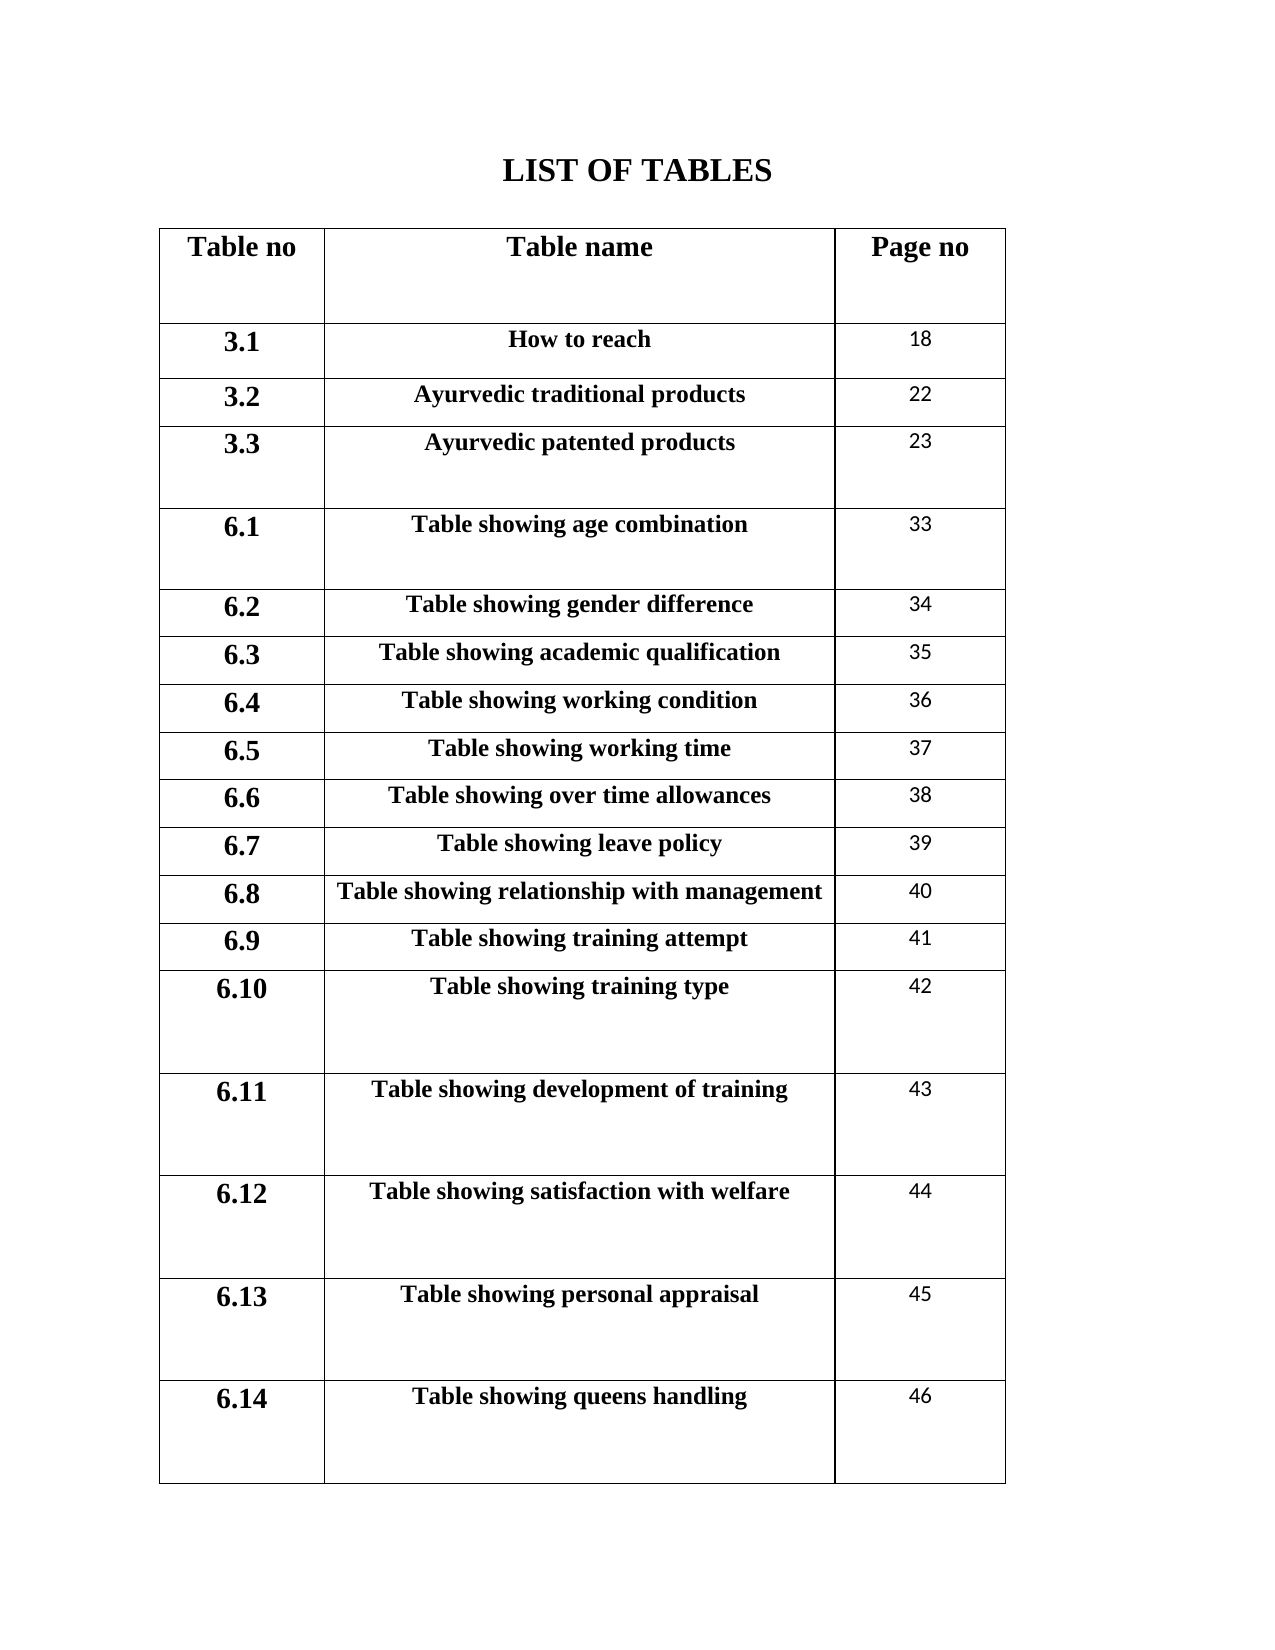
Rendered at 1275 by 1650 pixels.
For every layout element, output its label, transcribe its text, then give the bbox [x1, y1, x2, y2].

table_cell 42 [836, 971, 1005, 1073]
table_cell 41 [836, 924, 1005, 970]
table_cell Table showing over time allowances [325, 780, 834, 827]
table_cell 6.5 [160, 733, 324, 779]
table_cell 23 [836, 427, 1005, 508]
table_cell 6.8 [160, 876, 324, 922]
table_cell 44 [836, 1176, 1005, 1278]
table_cell Ayurvedic patented products [325, 427, 834, 508]
table_cell 43 [836, 1074, 1005, 1175]
table_cell Table showing working time [325, 733, 834, 779]
table_cell 34 [836, 590, 1005, 636]
table_cell 39 [836, 828, 1005, 875]
table_cell 46 [836, 1381, 1005, 1483]
table_cell 37 [836, 733, 1005, 779]
table_cell 3.1 [160, 324, 324, 378]
table_cell 6.10 [160, 971, 324, 1073]
table_cell 6.2 [160, 590, 324, 636]
table_cell 6.7 [160, 828, 324, 875]
table_cell 6.3 [160, 637, 324, 684]
table_cell 6.1 [160, 509, 324, 588]
table_cell 38 [836, 780, 1005, 827]
table_cell How to reach [325, 324, 834, 378]
table_cell Table showing age combination [325, 509, 834, 588]
table_cell 6.12 [160, 1176, 324, 1278]
table_cell 6.4 [160, 685, 324, 732]
table_cell 6.11 [160, 1074, 324, 1175]
text LIST OF TABLES [150, 150, 1125, 188]
table_cell Table showing training attempt [325, 924, 834, 970]
table_header Table name [325, 229, 834, 323]
table_cell 35 [836, 637, 1005, 684]
table_header Page no [836, 229, 1005, 323]
table_cell Table showing development of training [325, 1074, 834, 1175]
table_cell Table showing queens handling [325, 1381, 834, 1483]
table_cell 18 [836, 324, 1005, 378]
table_cell Table showing gender difference [325, 590, 834, 636]
table_cell Table showing leave policy [325, 828, 834, 875]
table_cell 40 [836, 876, 1005, 922]
table_header Table no [160, 229, 324, 323]
table_cell 6.14 [160, 1381, 324, 1483]
table_cell 22 [836, 379, 1005, 426]
table_cell 6.13 [160, 1279, 324, 1380]
table_cell Ayurvedic traditional products [325, 379, 834, 426]
table_cell Table showing satisfaction with welfare [325, 1176, 834, 1278]
table_cell 3.3 [160, 427, 324, 508]
table_cell Table showing personal appraisal [325, 1279, 834, 1380]
table_cell 45 [836, 1279, 1005, 1380]
table_cell Table showing relationship with management [325, 876, 834, 922]
table_cell Table showing training type [325, 971, 834, 1073]
table_cell 6.6 [160, 780, 324, 827]
table_cell 6.9 [160, 924, 324, 970]
table_cell Table showing academic qualification [325, 637, 834, 684]
table_cell Table showing working condition [325, 685, 834, 732]
table_cell 33 [836, 509, 1005, 588]
table_cell 3.2 [160, 379, 324, 426]
table_cell 36 [836, 685, 1005, 732]
